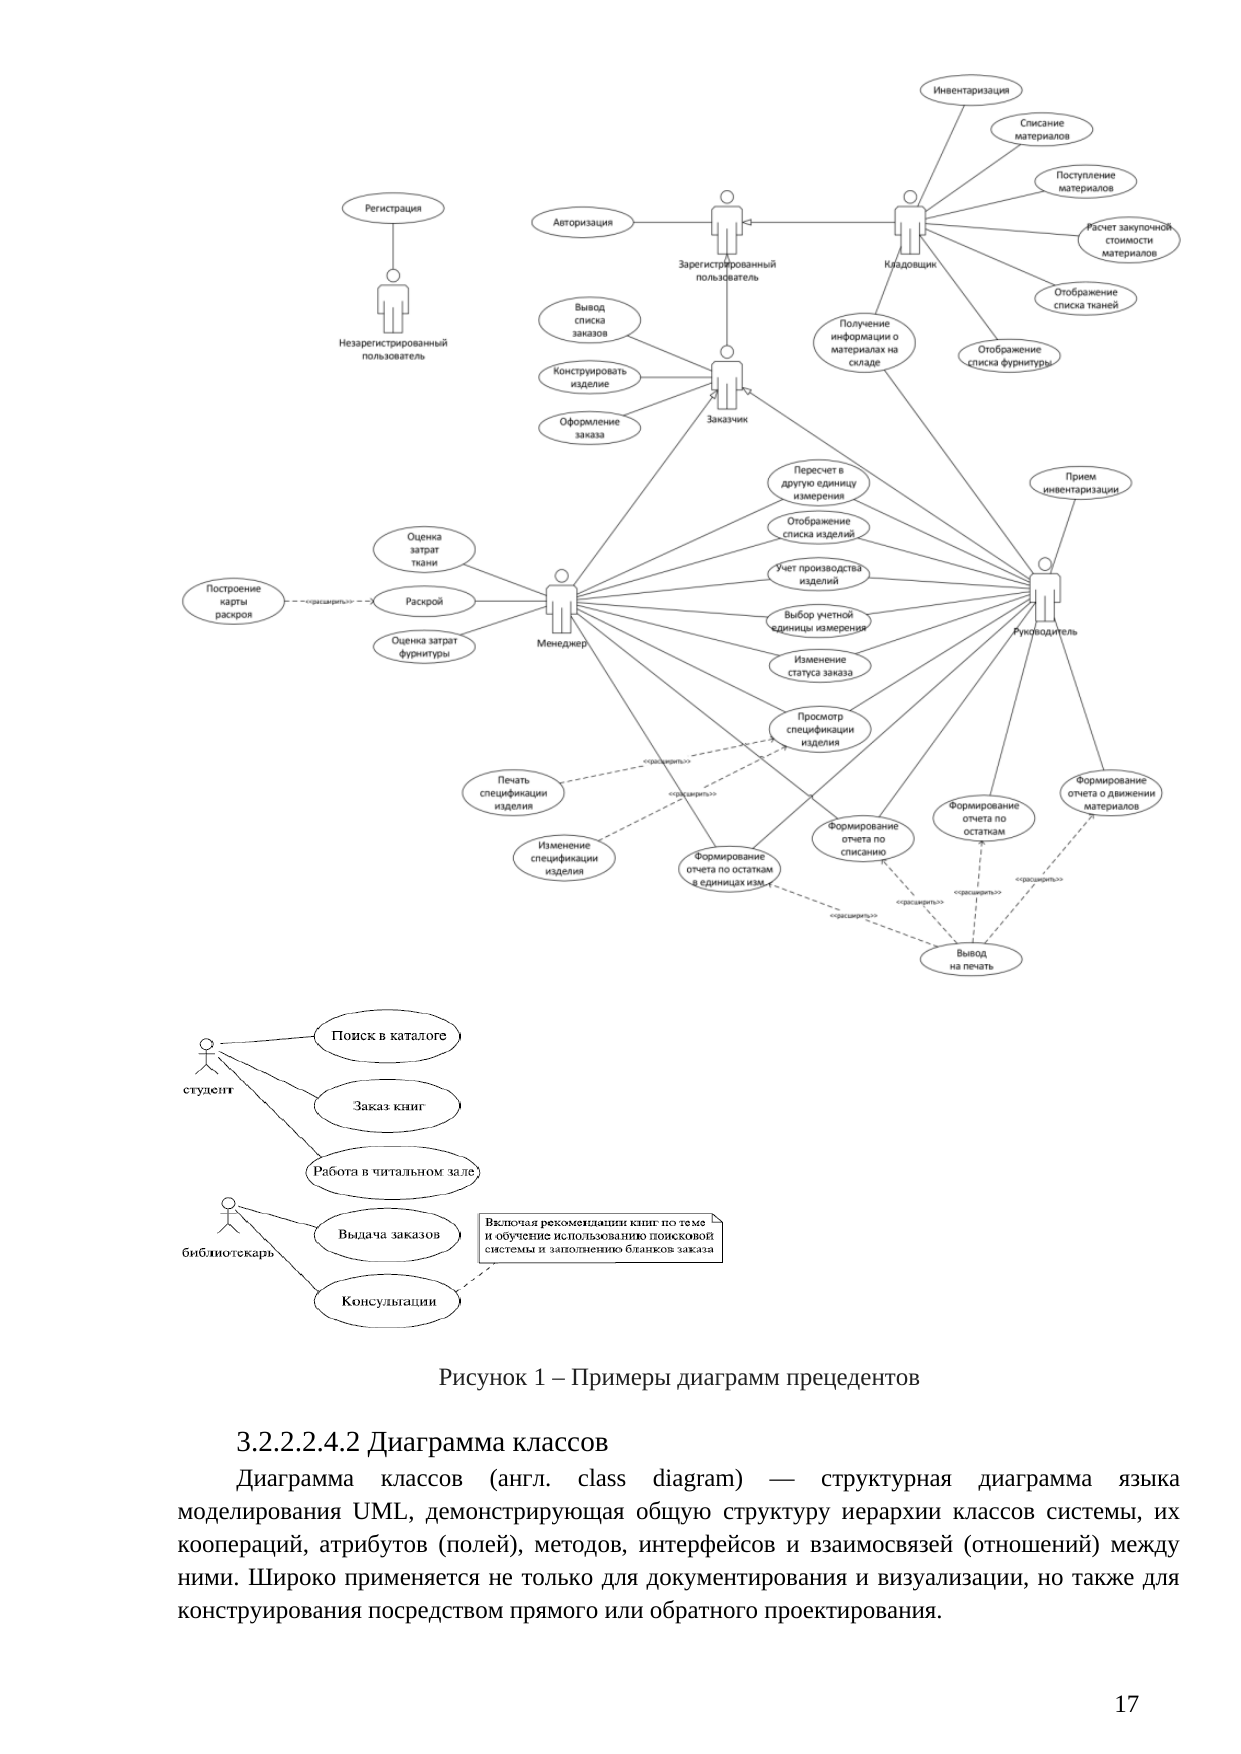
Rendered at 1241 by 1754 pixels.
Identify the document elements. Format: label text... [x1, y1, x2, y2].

text Диаграмма классов (англ. class diagram) — структурная диаграмма языка моделирования UML, демонстрирующая общую структуру иерархии классов системы, их коопераций, атрибутов (полей), методов, интерфейсов и взаимосвязей (отношений) между ними. Широко применяется не только для документирования и визуализации, но также для конструирования посредством прямого или обратного проектирования. [177, 1463, 1181, 1623]
subtitle 3.2.2.2.4.2 Диаграмма классов [177, 1424, 1181, 1458]
text Рисунок 1 – Примеры диаграмм прецедентов [177, 1362, 1181, 1391]
picture [162, 59, 1186, 1000]
picture [177, 1004, 727, 1328]
